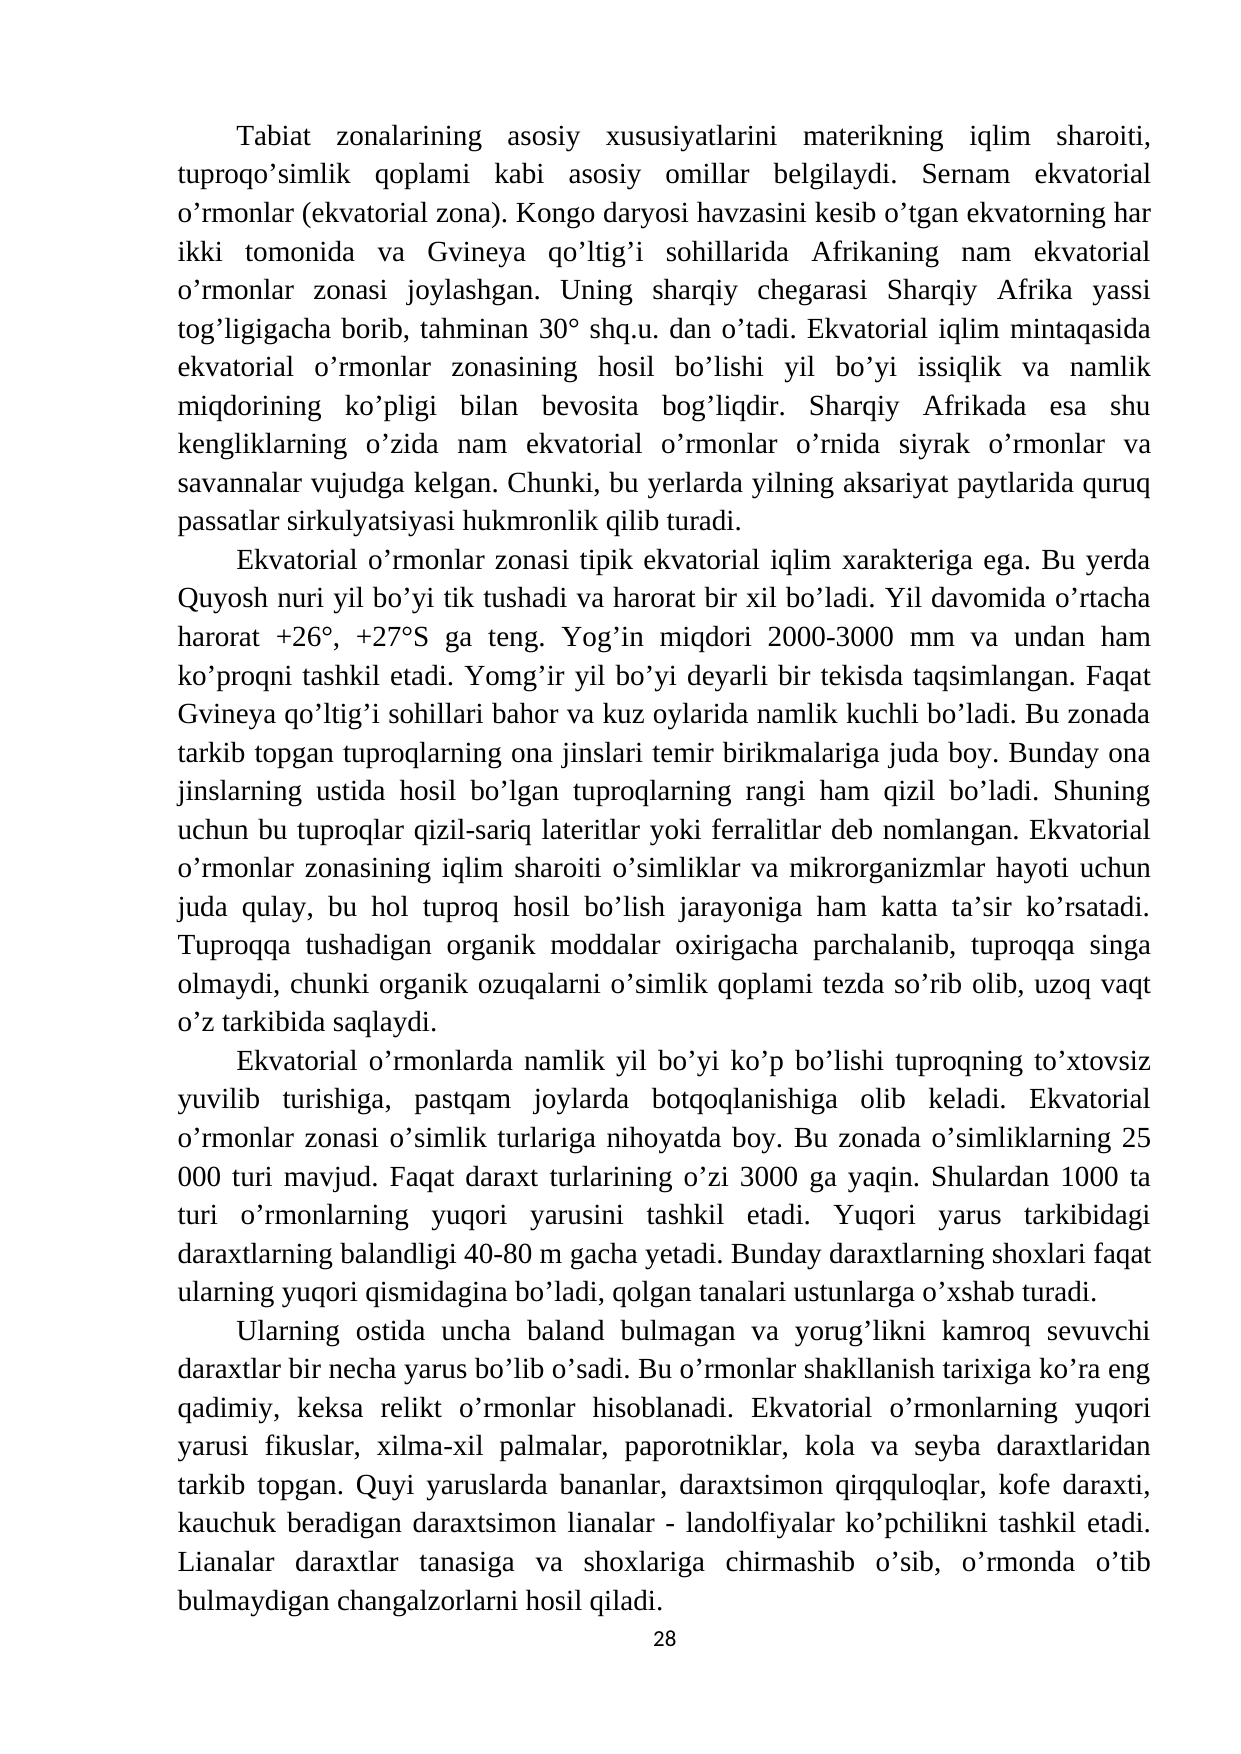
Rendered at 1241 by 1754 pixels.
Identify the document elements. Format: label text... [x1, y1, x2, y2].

text Ekvatorial o’rmonlarda namlik yil bo’yi ko’p bo’lishi tuproqning to’xtovsiz yuvilib turishiga, pastqam joylarda botqoqlanishiga olib keladi. Ekvatorial o’rmonlar zonasi o’simlik turlariga nihoyatda boy. Bu zonada o’simliklarning 25 000 turi mavjud. Faqat daraxt turlarining o’zi 3000 ga yaqin. Shulardan 1000 ta turi o’rmonlarning yuqori yarusini tashkil etadi. Yuqori yarus tarkibidagi daraxtlarning balandligi 40-80 m gacha yetadi. Bunday daraxtlarning shoxlari faqat ularning yuqori qismidagina bo’ladi, qolgan tanalari ustunlarga o’xshab turadi. [177, 1043, 1152, 1308]
text Tabiat zonalarining asosiy xususiyatlarini materikning iqlim sharoiti, tuproqo’simlik qoplami kabi asosiy omillar belgilaydi. Sernam ekvatorial o’rmonlar (ekvatorial zona). Kongo daryosi havzasini kesib o’tgan ekvatorning har ikki tomonida va Gvineya qo’ltig’i sohillarida Afrikaning nam ekvatorial o’rmonlar zonasi joylashgan. Uning sharqiy chegarasi Sharqiy Afrika yassi tog’ligigacha borib, tahminan 30° shq.u. dan o’tadi. Ekvatorial iqlim mintaqasida ekvatorial o’rmonlar zonasining hosil bo’lishi yil bo’yi issiqlik va namlik miqdorining ko’pligi bilan bevosita bog’liqdir. Sharqiy Afrikada esa shu kengliklarning o’zida nam ekvatorial o’rmonlar o’rnida siyrak o’rmonlar va savannalar vujudga kelgan. Chunki, bu yerlarda yilning aksariyat paytlarida quruq passatlar sirkulyatsiyasi hukmronlik qilib turadi. [177, 118, 1152, 537]
text Ekvatorial o’rmonlar zonasi tipik ekvatorial iqlim xarakteriga ega. Bu yerda Quyosh nuri yil bo’yi tik tushadi va harorat bir xil bo’ladi. Yil davomida o’rtacha harorat +26°, +27°S ga teng. Yog’in miqdori 2000-3000 mm va undan ham ko’proqni tashkil etadi. Yomg’ir yil bo’yi deyarli bir tekisda taqsimlangan. Faqat Gvineya qo’ltig’i sohillari bahor va kuz oylarida namlik kuchli bo’ladi. Bu zonada tarkib topgan tuproqlarning ona jinslari temir birikmalariga juda boy. Bunday ona jinslarning ustida hosil bo’lgan tuproqlarning rangi ham qizil bo’ladi. Shuning uchun bu tuproqlar qizil-sariq lateritlar yoki ferralitlar deb nomlangan. Ekvatorial o’rmonlar zonasining iqlim sharoiti o’simliklar va mikrorganizmlar hayoti uchun juda qulay, bu hol tuproq hosil bo’lish jarayoniga ham katta ta’sir ko’rsatadi. Tuproqqa tushadigan organik moddalar oxirigacha parchalanib, tuproqqa singa olmaydi, chunki organik ozuqalarni o’simlik qoplami tezda so’rib olib, uzoq vaqt o’z tarkibida saqlaydi. [177, 542, 1152, 1038]
text Ularning ostida uncha baland bulmagan va yorug’likni kamroq sevuvchi daraxtlar bir necha yarus bo’lib o’sadi. Bu o’rmonlar shakllanish tarixiga ko’ra eng qadimiy, keksa relikt o’rmonlar hisoblanadi. Ekvatorial o’rmonlarning yuqori yarusi fikuslar, xilma-xil palmalar, paporotniklar, kola va seyba daraxtlaridan tarkib topgan. Quyi yaruslarda bananlar, daraxtsimon qirqquloqlar, kofe daraxti, kauchuk beradigan daraxtsimon lianalar - landolfiyalar ko’pchilikni tashkil etadi. Lianalar daraxtlar tanasiga va shoxlariga chirmashib o’sib, o’rmonda o’tib bulmaydigan changalzorlarni hosil qiladi. [177, 1313, 1152, 1616]
